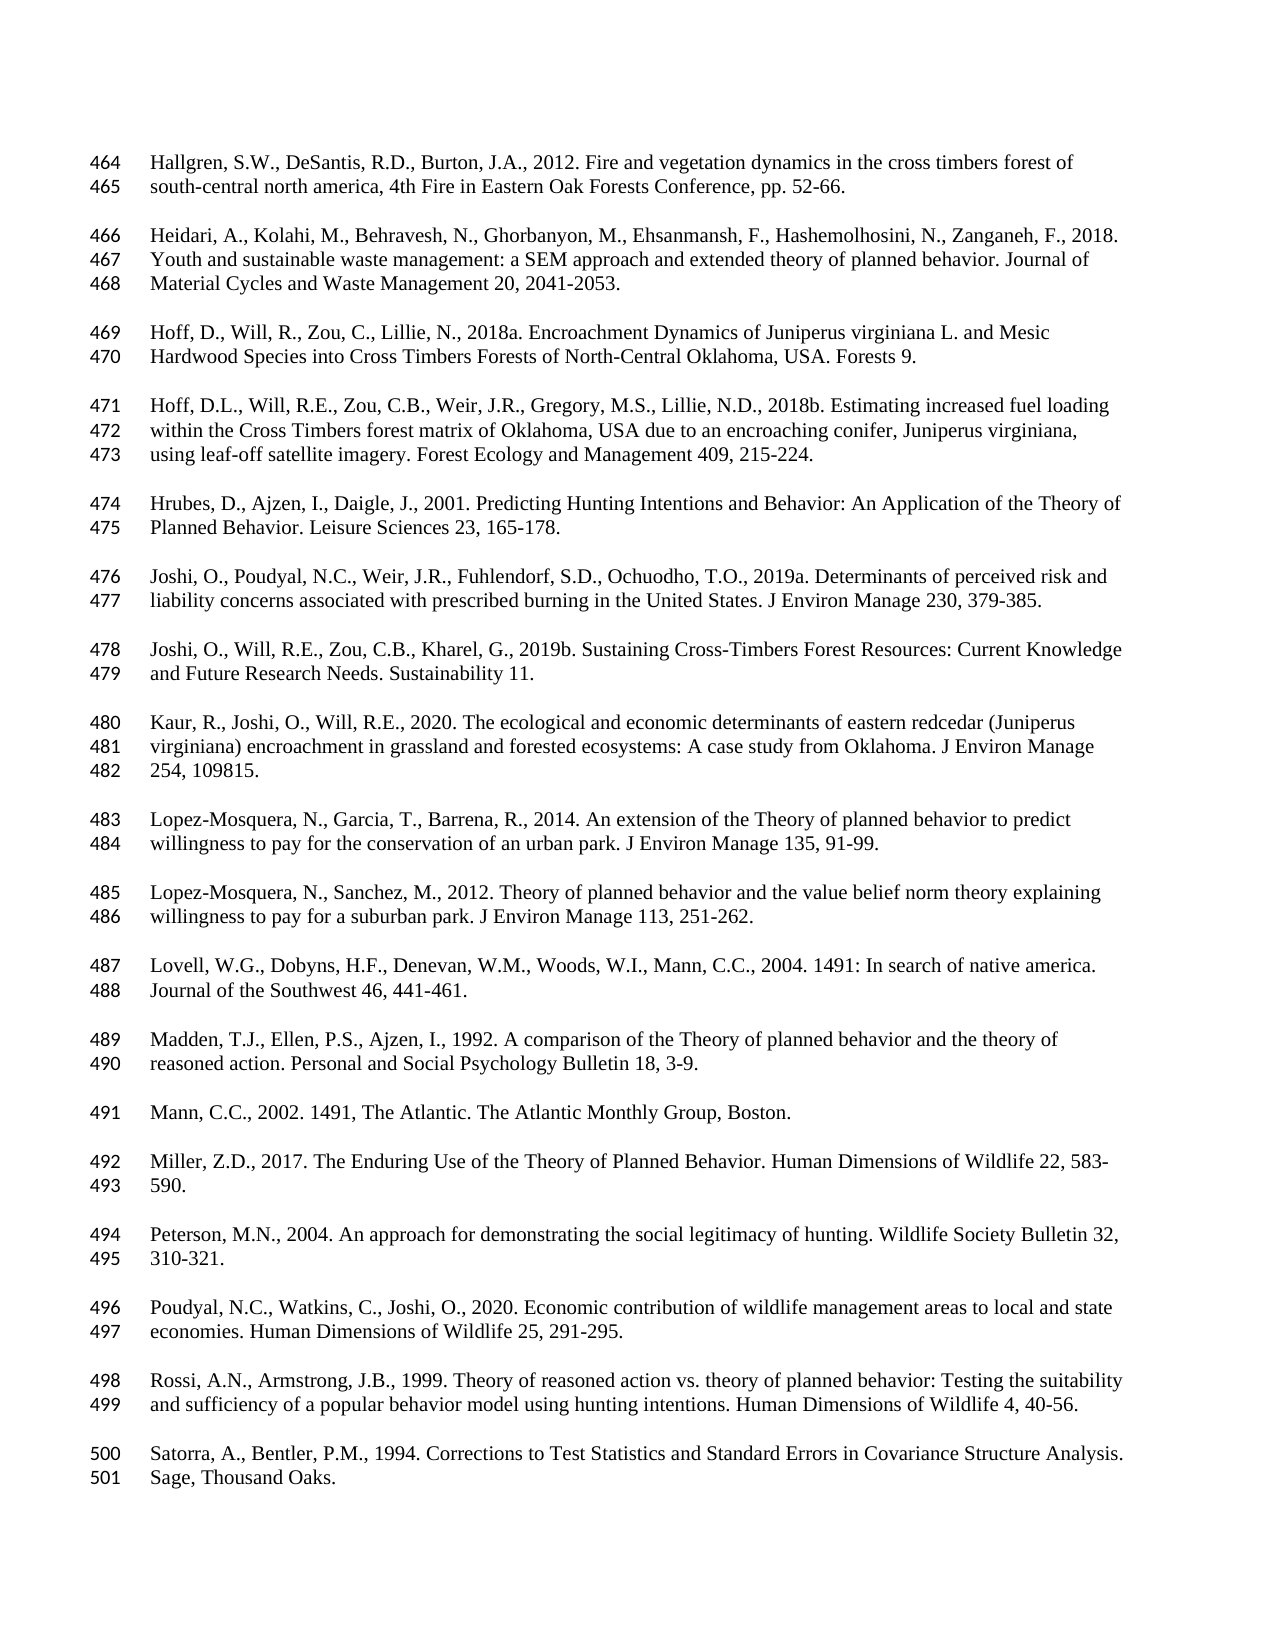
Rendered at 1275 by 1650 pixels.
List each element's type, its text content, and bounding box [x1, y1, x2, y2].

text Mann, C.C., 2002. 1491, The Atlantic. The Atlantic Monthly Group, Boston. [150, 1100, 1125, 1124]
text Lopez-Mosquera, N., Sanchez, M., 2012. Theory of planned behavior and the value belief norm theory explaining willingness to pay for a suburban park. J Environ Manage 113, 251-262. [150, 880, 1125, 928]
text Lovell, W.G., Dobyns, H.F., Denevan, W.M., Woods, W.I., Mann, C.C., 2004. 1491: In search of native america. Journal of the Southwest 46, 441-461. [150, 953, 1125, 1002]
text Joshi, O., Will, R.E., Zou, C.B., Kharel, G., 2019b. Sustaining Cross-Timbers Forest Resources: Current Knowledge and Future Research Needs. Sustainability 11. [150, 637, 1125, 685]
text Peterson, M.N., 2004. An approach for demonstrating the social legitimacy of hunting. Wildlife Society Bulletin 32, 310-321. [150, 1222, 1125, 1270]
text Kaur, R., Joshi, O., Will, R.E., 2020. The ecological and economic determinants of eastern redcedar (Juniperus virginiana) encroachment in grassland and forested ecosystems: A case study from Oklahoma. J Environ Manage 254, 109815. [150, 710, 1125, 782]
text Poudyal, N.C., Watkins, C., Joshi, O., 2020. Economic contribution of wildlife management areas to local and state economies. Human Dimensions of Wildlife 25, 291-295. [150, 1295, 1125, 1343]
text Hrubes, D., Ajzen, I., Daigle, J., 2001. Predicting Hunting Intentions and Behavior: An Application of the Theory of Planned Behavior. Leisure Sciences 23, 165-178. [150, 491, 1125, 539]
text Hallgren, S.W., DeSantis, R.D., Burton, J.A., 2012. Fire and vegetation dynamics in the cross timbers forest of south-central north america, 4th Fire in Eastern Oak Forests Conference, pp. 52-66. [150, 150, 1125, 198]
text Rossi, A.N., Armstrong, J.B., 1999. Theory of reasoned action vs. theory of planned behavior: Testing the suitability and sufficiency of a popular behavior model using hunting intentions. Human Dimensions of Wildlife 4, 40-56. [150, 1368, 1125, 1416]
text Satorra, A., Bentler, P.M., 1994. Corrections to Test Statistics and Standard Errors in Covariance Structure Analysis. Sage, Thousand Oaks. [150, 1441, 1125, 1489]
text Joshi, O., Poudyal, N.C., Weir, J.R., Fuhlendorf, S.D., Ochuodho, T.O., 2019a. Determinants of perceived risk and liability concerns associated with prescribed burning in the United States. J Environ Manage 230, 379-385. [150, 564, 1125, 612]
text Hoff, D.L., Will, R.E., Zou, C.B., Weir, J.R., Gregory, M.S., Lillie, N.D., 2018b. Estimating increased fuel loading within the Cross Timbers forest matrix of Oklahoma, USA due to an encroaching conifer, Juniperus virginiana, using leaf-off satellite imagery. Forest Ecology and Management 409, 215-224. [150, 393, 1125, 466]
text Miller, Z.D., 2017. The Enduring Use of the Theory of Planned Behavior. Human Dimensions of Wildlife 22, 583-590. [150, 1149, 1125, 1197]
text Heidari, A., Kolahi, M., Behravesh, N., Ghorbanyon, M., Ehsanmansh, F., Hashemolhosini, N., Zanganeh, F., 2018. Youth and sustainable waste management: a SEM approach and extended theory of planned behavior. Journal of Material Cycles and Waste Management 20, 2041-2053. [150, 223, 1125, 295]
text Madden, T.J., Ellen, P.S., Ajzen, I., 1992. A comparison of the Theory of planned behavior and the theory of reasoned action. Personal and Social Psychology Bulletin 18, 3-9. [150, 1027, 1125, 1075]
text Lopez-Mosquera, N., Garcia, T., Barrena, R., 2014. An extension of the Theory of planned behavior to predict willingness to pay for the conservation of an urban park. J Environ Manage 135, 91-99. [150, 807, 1125, 855]
text Hoff, D., Will, R., Zou, C., Lillie, N., 2018a. Encroachment Dynamics of Juniperus virginiana L. and Mesic Hardwood Species into Cross Timbers Forests of North-Central Oklahoma, USA. Forests 9. [150, 320, 1125, 368]
